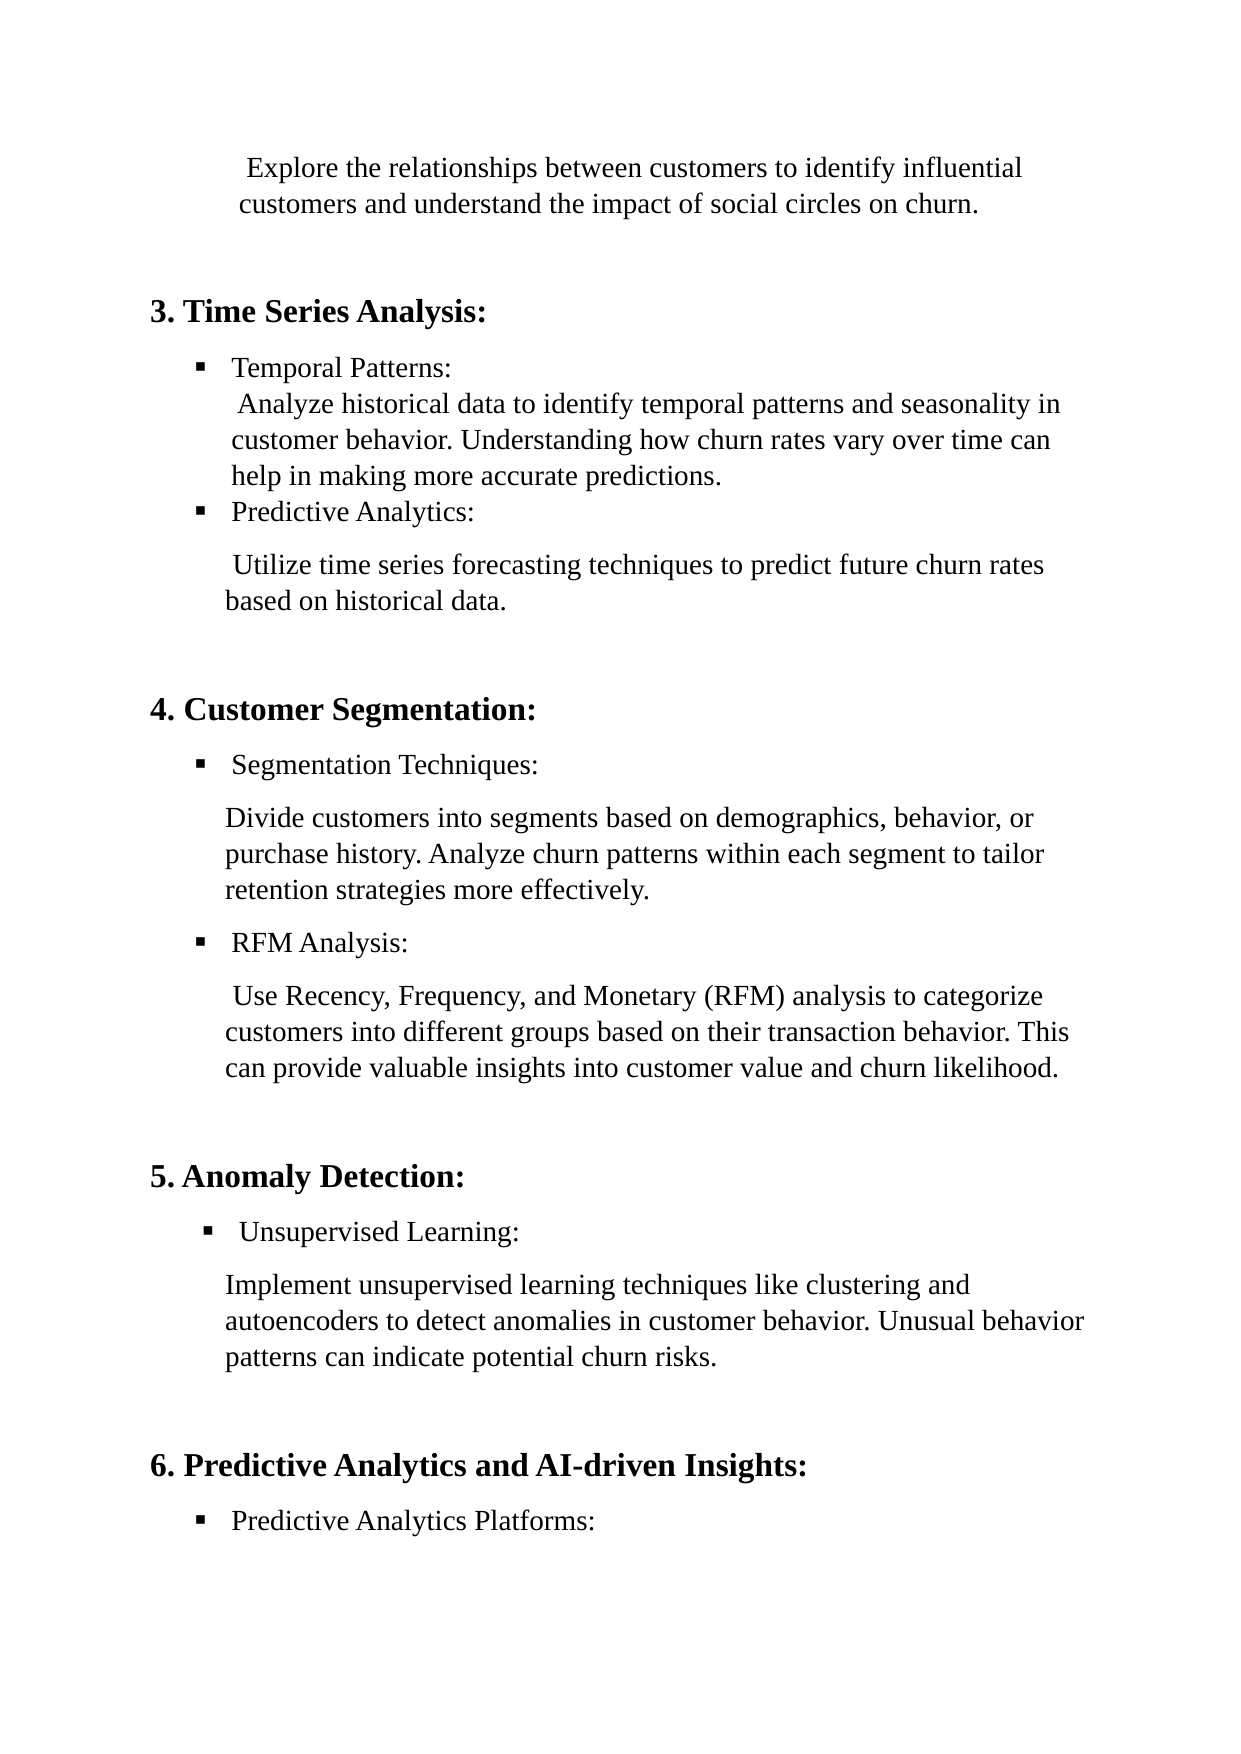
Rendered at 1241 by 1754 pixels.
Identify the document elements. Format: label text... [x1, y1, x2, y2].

text 5. Anomaly Detection: [150, 1156, 1090, 1194]
text 6. Predictive Analytics and AI-driven Insights: [150, 1445, 1090, 1483]
list Analyze historical data to identify temporal patterns and seasonality in customer behavior. Understanding how churn rates vary over time can help in making more accurate predictions. [231, 386, 1090, 492]
list Unsupervised Learning: [201, 1214, 1090, 1248]
list Predictive Analytics Platforms: [194, 1503, 1090, 1537]
list Predictive Analytics: [194, 494, 1090, 528]
list Explore the relationships between customers to identify influential customers and understand the impact of social circles on churn. [239, 150, 1090, 220]
text Use Recency, Frequency, and Monetary (RFM) analysis to categorize customers into different groups based on their transaction behavior. This can provide valuable insights into customer value and churn likelihood. [225, 978, 1090, 1084]
text 3. Time Series Analysis: [150, 292, 1090, 330]
list RFM Analysis: [194, 925, 1090, 959]
text Implement unsupervised learning techniques like clustering and autoencoders to detect anomalies in customer behavior. Unusual behavior patterns can indicate potential churn risks. [225, 1267, 1090, 1373]
text Divide customers into segments based on demographics, behavior, or purchase history. Analyze churn patterns within each segment to tailor retention strategies more effectively. [225, 800, 1090, 906]
text Utilize time series forecasting techniques to predict future churn rates based on historical data. [225, 547, 1090, 617]
text 4. Customer Segmentation: [150, 689, 1090, 727]
list Segmentation Techniques: [194, 747, 1090, 781]
list Temporal Patterns: [194, 350, 1090, 383]
